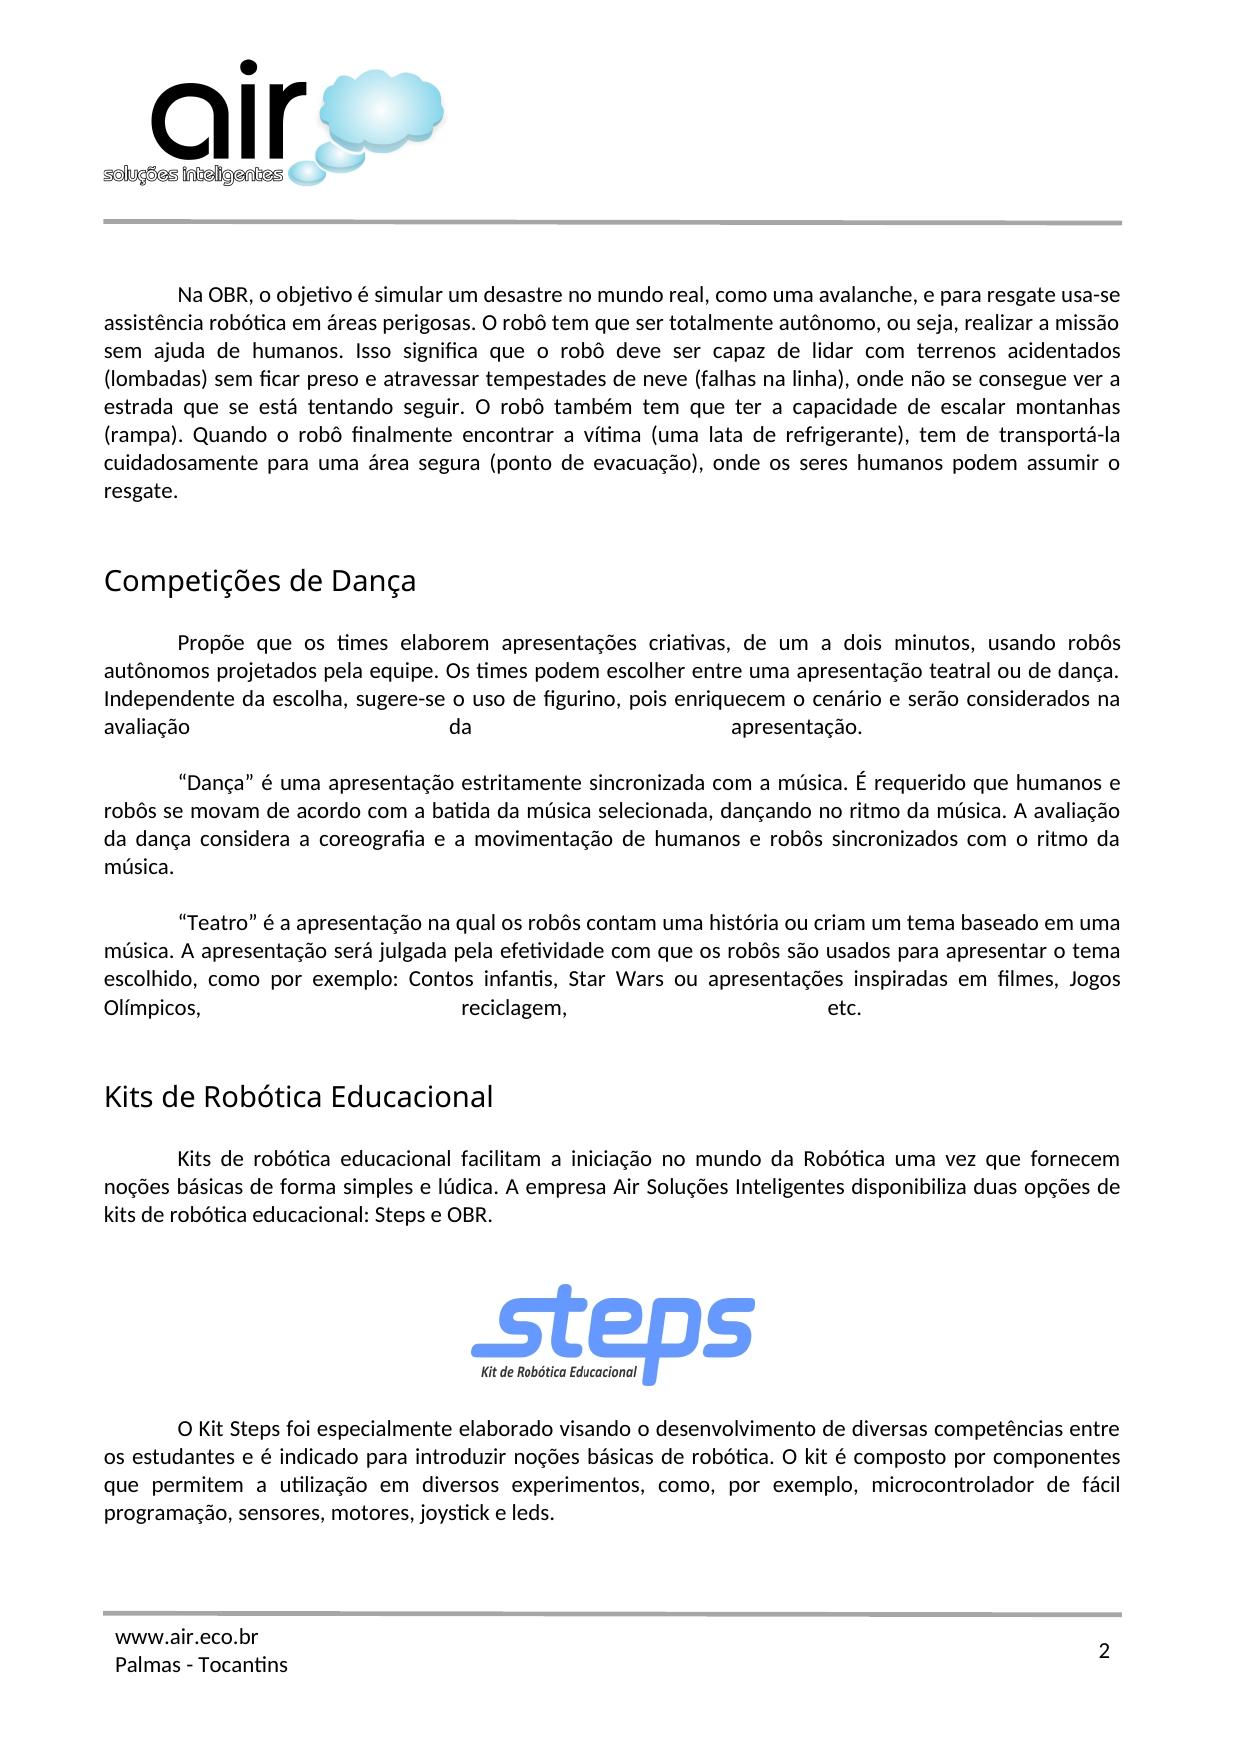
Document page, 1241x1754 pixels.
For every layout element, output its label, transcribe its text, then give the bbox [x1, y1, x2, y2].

text “Dança” é uma apresentação estritamente sincronizada com a música. É requerido que humanos e robôs se movam de acordo com a batida da música selecionada, dançando no ritmo da música. A avaliação da dança considera a coreografia e a movimentação de humanos e robôs sincronizados com o ritmo da música. [103, 768, 1122, 881]
picture [103, 59, 449, 191]
text O Kit Steps foi especialmente elaborado visando o desenvolvimento de diversas competências entre os estudantes e é indicado para introduzir noções básicas de robótica. O kit é composto por componentes que permitem a utilização em diversos experimentos, como, por exemplo, microcontrolador de fácil programação, sensores, motores, joystick e leds. [103, 1414, 1122, 1526]
text Propõe que os times elaborem apresentações criativas, de um a dois minutos, usando robôs autônomos projetados pela equipe. Os times podem escolher entre uma apresentação teatral ou de dança. Independente da escolha, sugere-se o uso de figurino, pois enriquecem o cenário e serão considerados na avaliação da apresentação. [103, 628, 1122, 768]
text Kits de Robótica Educacional [103, 1077, 1122, 1116]
picture [471, 1284, 755, 1386]
text Competições de Dança [103, 561, 1122, 600]
text Na OBR, o objetivo é simular um desastre no mundo real, como uma avalanche, e para resgate usa-se assistência robótica em áreas perigosas. O robô tem que ser totalmente autônomo, ou seja, realizar a missão sem ajuda de humanos. Isso significa que o robô deve ser capaz de lidar com terrenos acidentados (lombadas) sem ficar preso e atravessar tempestades de neve (falhas na linha), onde não se consegue ver a estrada que se está tentando seguir. O robô também tem que ter a capacidade de escalar montanhas (rampa). Quando o robô finalmente encontrar a vítima (uma lata de refrigerante), tem de transportá-la cuidadosamente para uma área segura (ponto de evacuação), onde os seres humanos podem assumir o resgate. [103, 280, 1122, 504]
text Kits de robótica educacional facilitam a iniciação no mundo da Robótica uma vez que fornecem noções básicas de forma simples e lúdica. A empresa Air Soluções Inteligentes disponibiliza duas opções de kits de robótica educacional: Steps e OBR. [103, 1144, 1122, 1228]
text “Teatro” é a apresentação na qual os robôs contam uma história ou criam um tema baseado em uma música. A apresentação será julgada pela efetividade com que os robôs são usados para apresentar o tema escolhido, como por exemplo: Contos infantis, Star Wars ou apresentações inspiradas em filmes, Jogos Olímpicos, reciclagem, etc. [103, 908, 1122, 1049]
